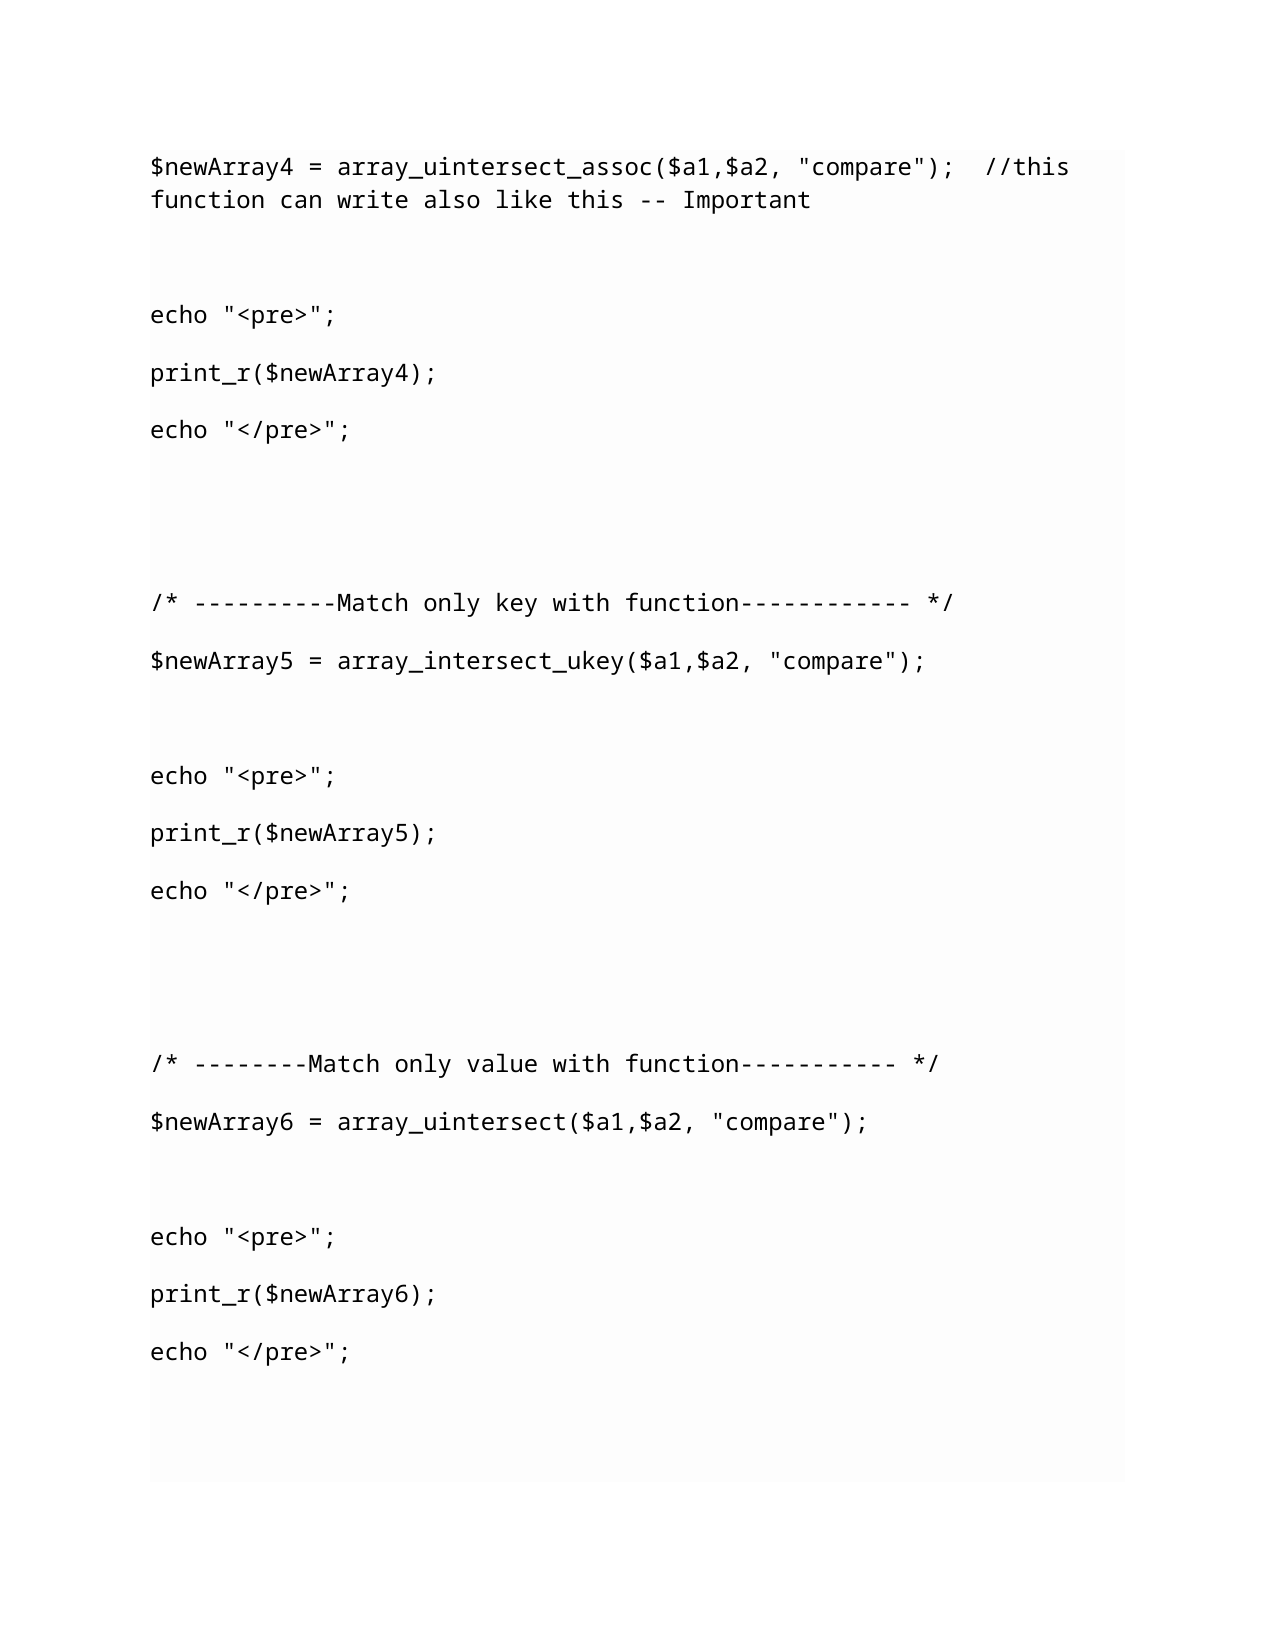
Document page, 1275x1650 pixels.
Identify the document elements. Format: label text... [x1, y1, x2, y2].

text print_r($newArray5); [150, 816, 1125, 849]
text /* --------Match only value with function----------- */ [150, 1047, 1125, 1079]
text echo "<pre>"; [150, 759, 1125, 791]
text $newArray4 = array_uintersect_assoc($a1,$a2, "compare"); //this function can write also like this -- Important [150, 150, 1125, 215]
text print_r($newArray4); [150, 355, 1125, 388]
text echo "<pre>"; [150, 1219, 1125, 1252]
text echo "</pre>"; [150, 413, 1125, 446]
text echo "</pre>"; [150, 1335, 1125, 1367]
text echo "<pre>"; [150, 298, 1125, 330]
text print_r($newArray6); [150, 1277, 1125, 1310]
text $newArray6 = array_uintersect($a1,$a2, "compare"); [150, 1104, 1125, 1137]
text $newArray5 = array_intersect_ukey($a1,$a2, "compare"); [150, 643, 1125, 676]
text echo "</pre>"; [150, 874, 1125, 906]
text /* ----------Match only key with function------------ */ [150, 586, 1125, 618]
